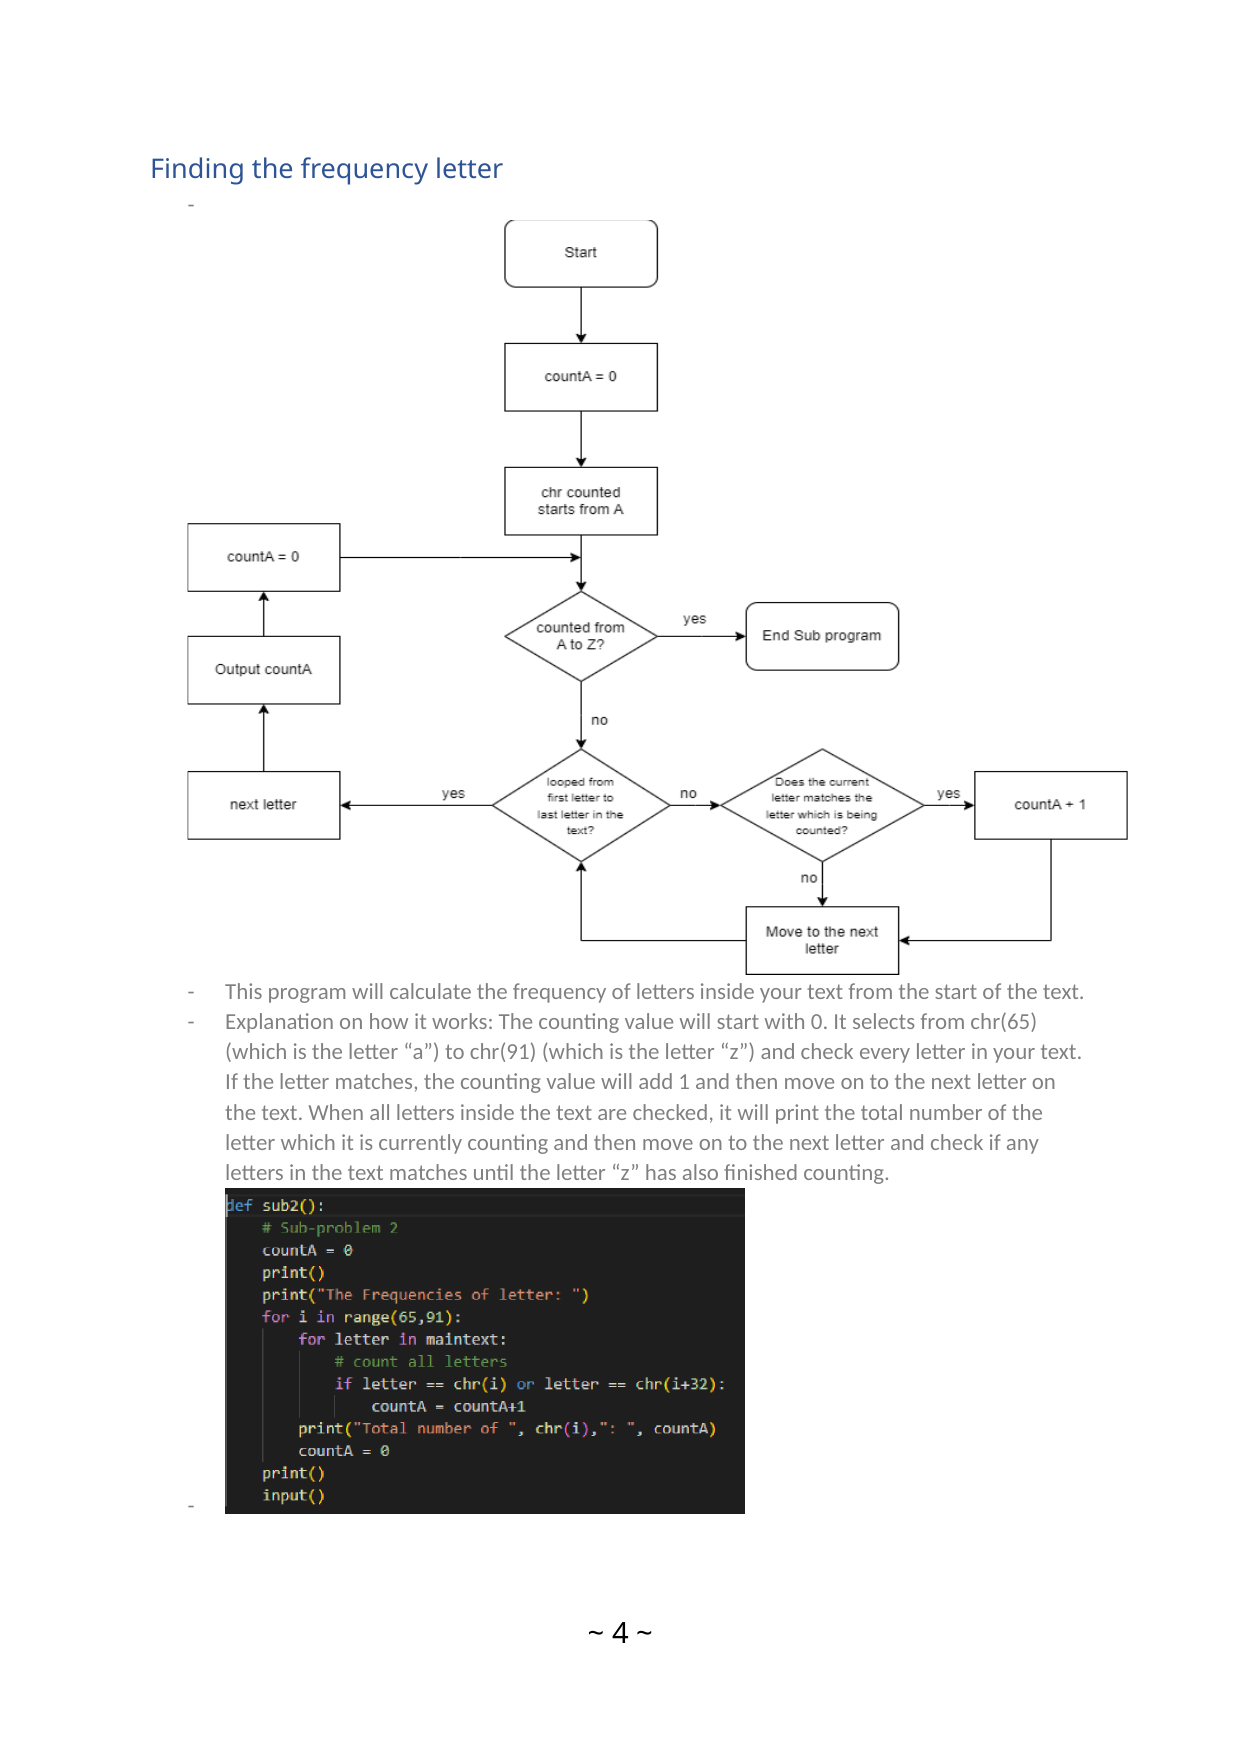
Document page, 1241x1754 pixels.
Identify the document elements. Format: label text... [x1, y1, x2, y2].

picture [187, 220, 1128, 975]
list Explanation on how it works: The counting value will start with 0. It selects from chr(65) (which is the letter “a”) to chr(91) (which is the letter “z”) and check every letter in your text. If the letter matches, the counting value will add 1 and then move on to the next letter on the text. When all letters inside the text are checked, it will print the total number of the letter which it is currently counting and then move on to the next letter and check if any letters in the text matches until the letter “z” has also finished counting. [187, 1007, 1090, 1186]
list This program will calculate the frequency of letters inside your text from the start of the text. [187, 977, 1090, 1005]
picture [225, 1188, 745, 1514]
subtitle Finding the frequency letter [150, 150, 1090, 187]
